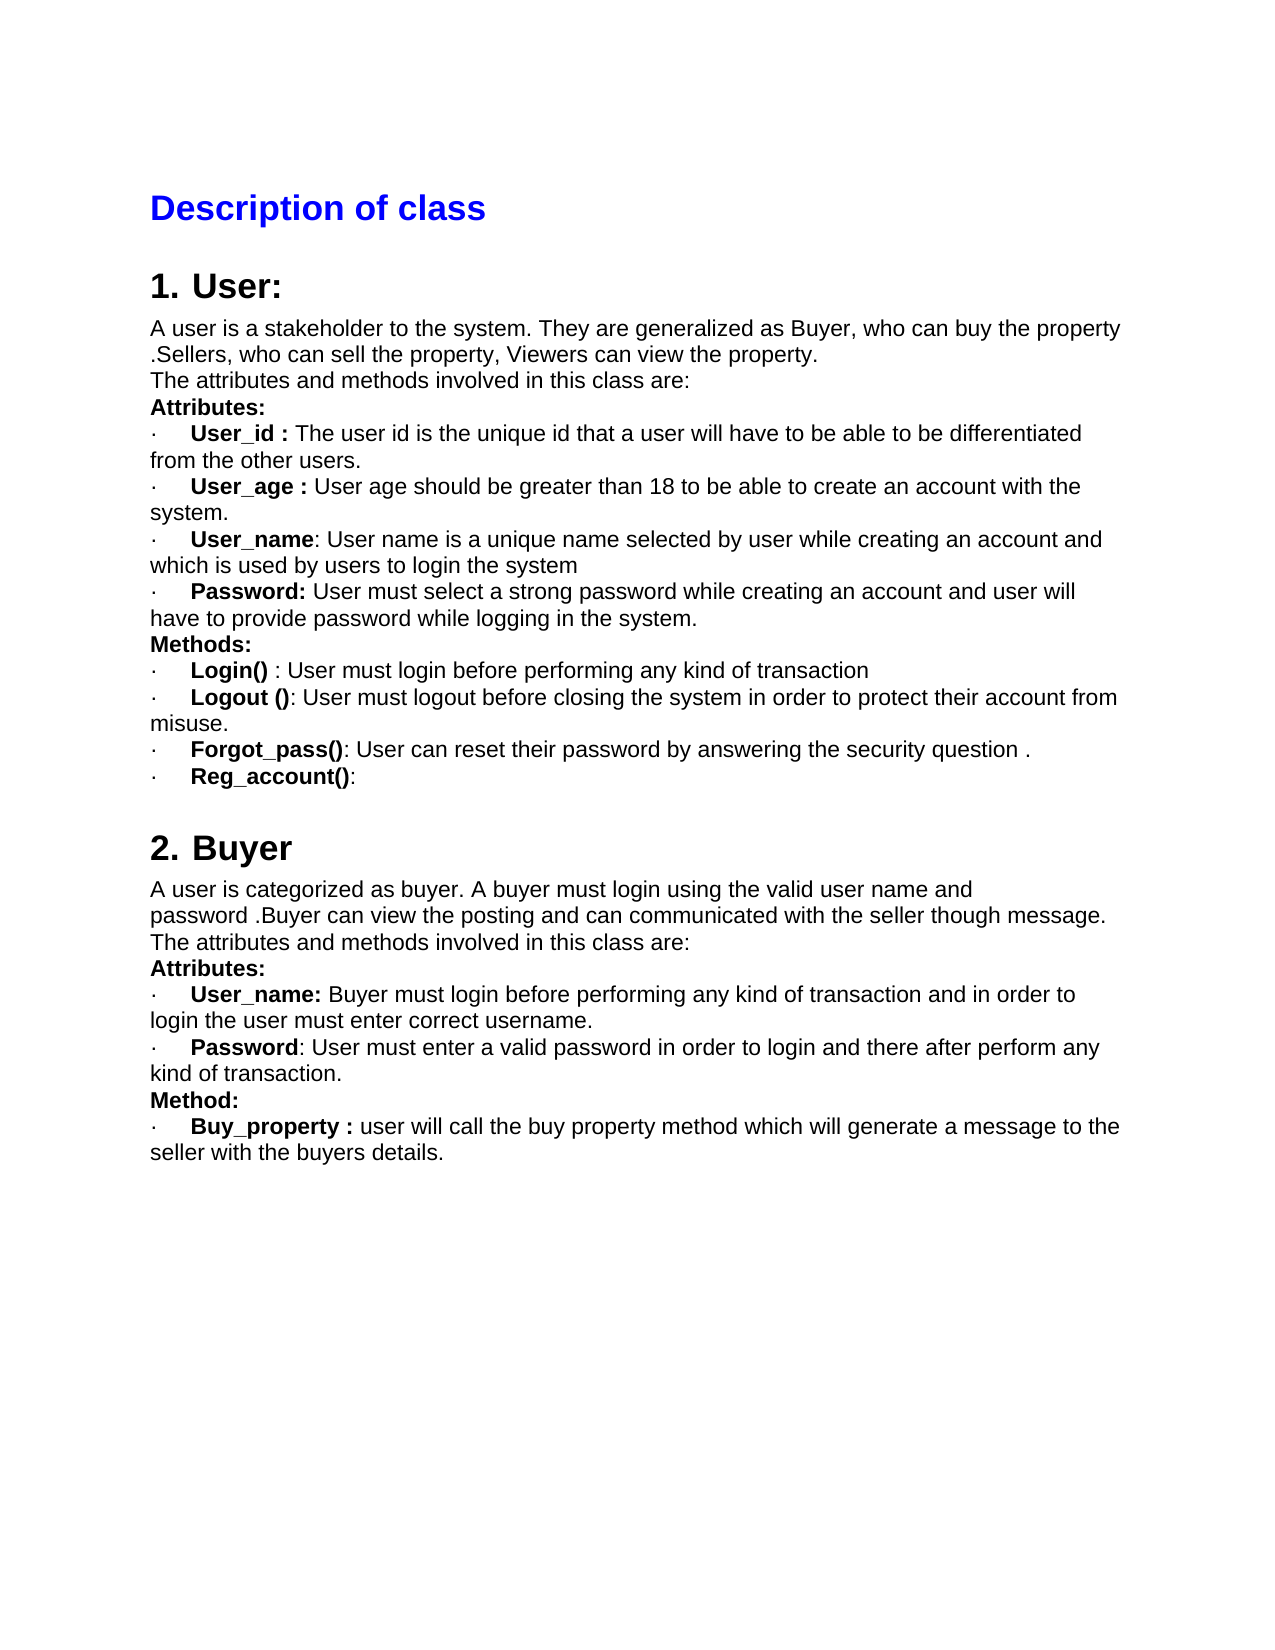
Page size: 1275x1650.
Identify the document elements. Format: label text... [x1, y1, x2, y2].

text Attributes: [150, 394, 1125, 420]
text · User_id : The user id is the unique id that a user will have to be able to be differentiated from the other users. [150, 420, 1125, 473]
text · Reg_account(): [150, 763, 1125, 789]
text 1. User: [150, 266, 1125, 306]
text The attributes and methods involved in this class are: [150, 367, 1125, 394]
text · Password: User must enter a valid password in order to login and there after perform any kind of transaction. [150, 1034, 1125, 1087]
text · Password: User must select a strong password while creating an account and user will have to provide password while logging in the system. [150, 578, 1125, 631]
text · User_name: User name is a unique name selected by user while creating an account and which is used by users to login the system [150, 526, 1125, 578]
text A user is categorized as buyer. A buyer must login using the valid user name and password .Buyer can view the posting and can communicated with the seller though message. [150, 876, 1125, 928]
text · Forgot_pass(): User can reset their password by answering the security question . [150, 736, 1125, 763]
text 2. Buyer [150, 827, 1125, 867]
text · User_age : User age should be greater than 18 to be able to create an account with the system. [150, 473, 1125, 526]
text · Buy_property : user will call the buy property method which will generate a message to the seller with the buyers details. [150, 1113, 1125, 1166]
text Method: [150, 1087, 1125, 1113]
text · Login() : User must login before performing any kind of transaction [150, 657, 1125, 684]
text · User_name: Buyer must login before performing any kind of transaction and in order to login the user must enter correct username. [150, 981, 1125, 1034]
text Attributes: [150, 955, 1125, 981]
text Description of class [150, 187, 1125, 228]
text Methods: [150, 631, 1125, 657]
text · Logout (): User must logout before closing the system in order to protect their account from misuse. [150, 684, 1125, 736]
text The attributes and methods involved in this class are: [150, 928, 1125, 955]
text A user is a stakeholder to the system. They are generalized as Buyer, who can buy the property .Sellers, who can sell the property, Viewers can view the property. [150, 315, 1125, 367]
